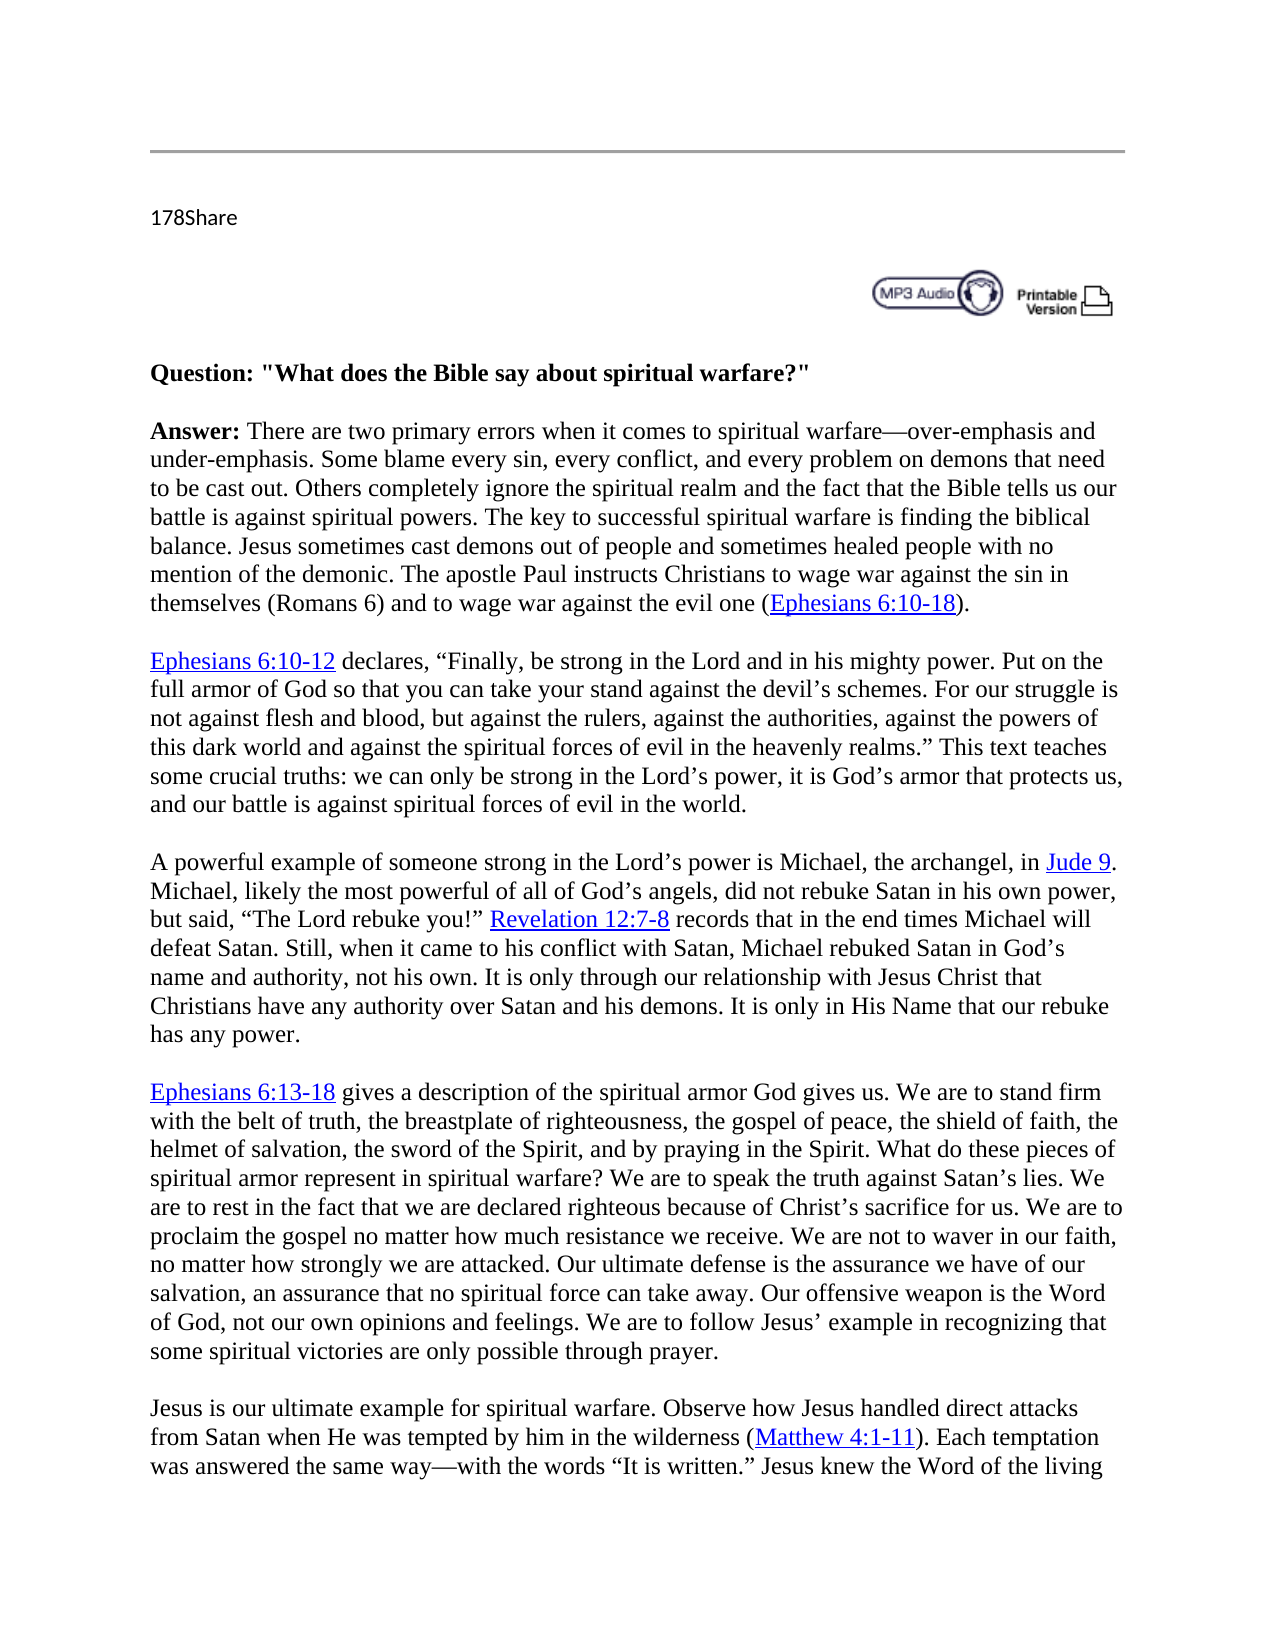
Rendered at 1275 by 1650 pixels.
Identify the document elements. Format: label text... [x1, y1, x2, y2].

picture [1011, 283, 1119, 324]
picture [872, 264, 1005, 324]
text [150, 358, 1125, 1479]
text 178Share [150, 203, 1125, 231]
